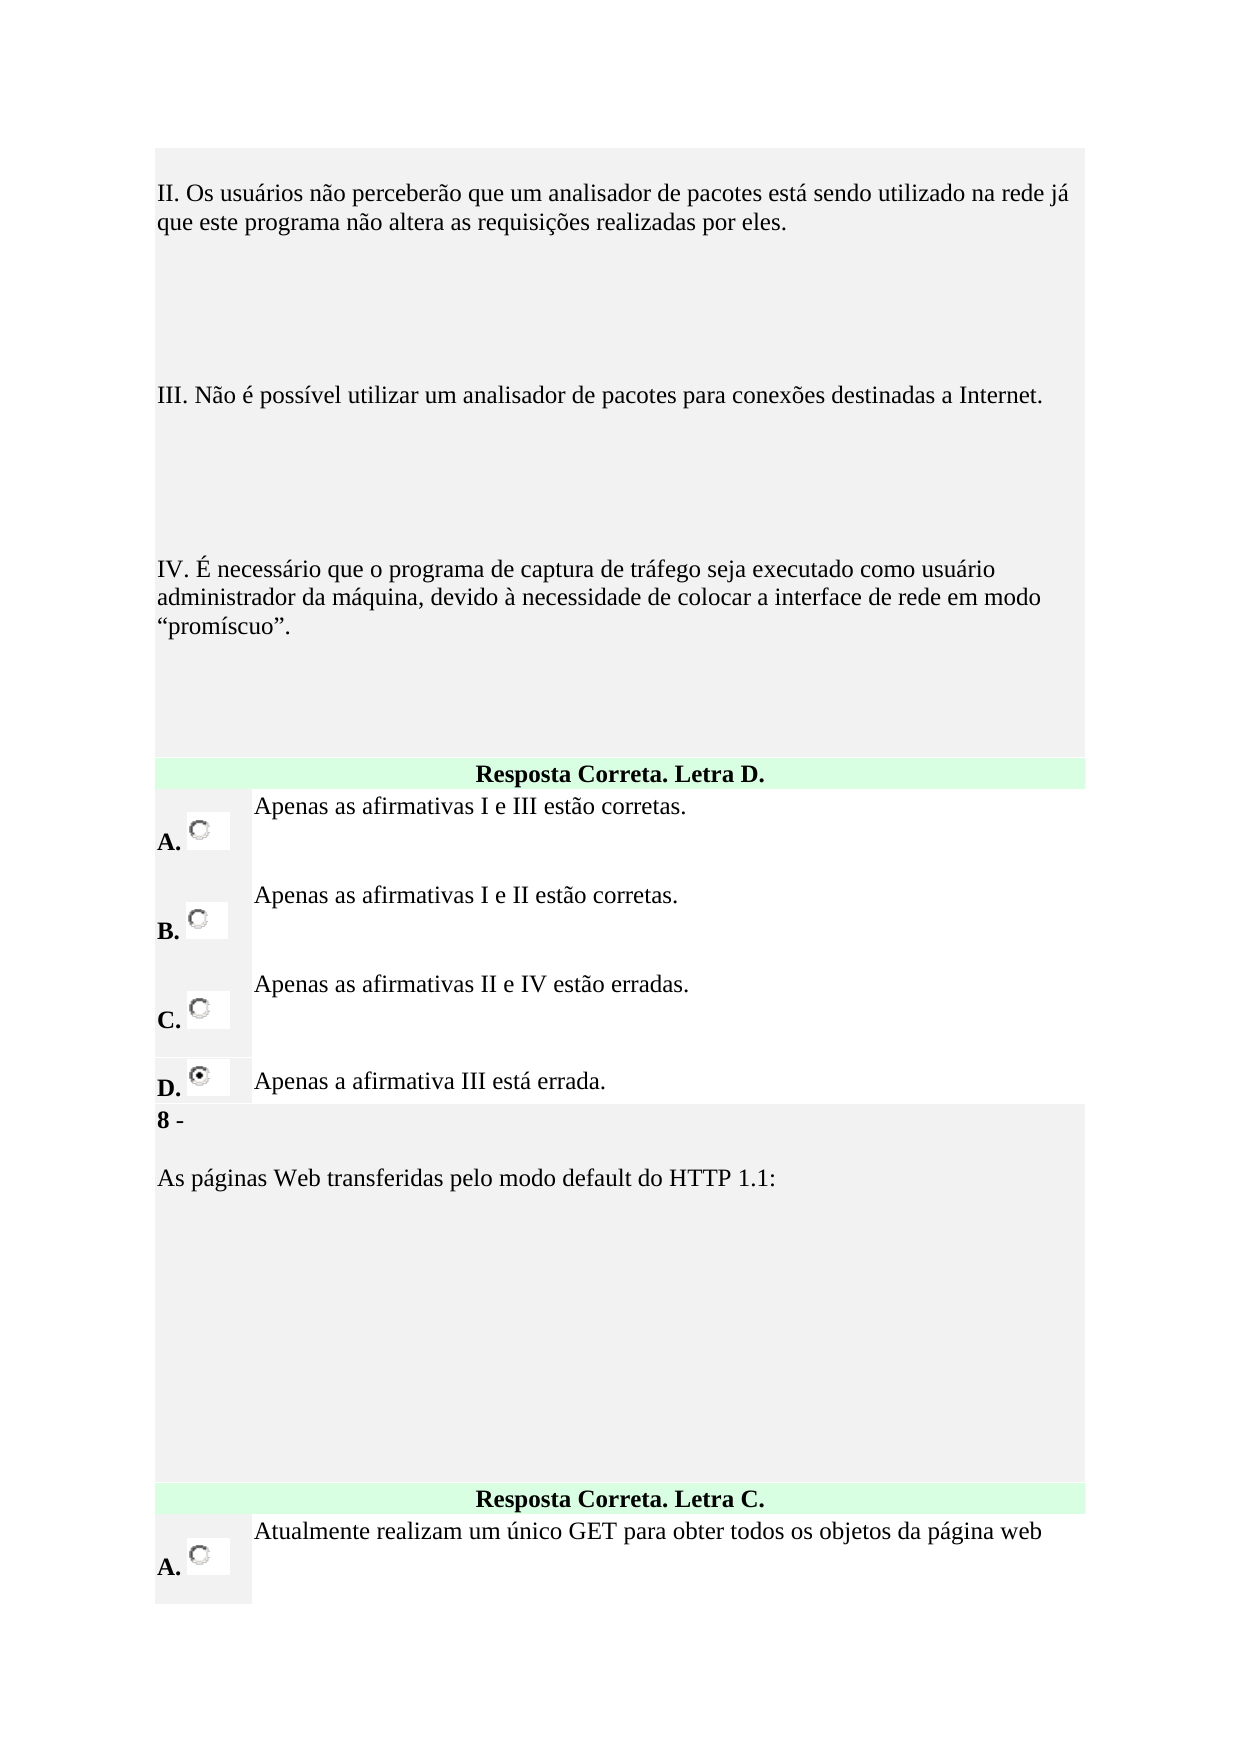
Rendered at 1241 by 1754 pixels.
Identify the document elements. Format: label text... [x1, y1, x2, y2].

table_cell A. [155, 1514, 252, 1604]
table_cell Resposta Correta. Letra C. [155, 1483, 1085, 1514]
table_cell Apenas a afirmativa III está errada. [252, 1058, 1085, 1103]
table_cell Resposta Correta. Letra D. [155, 758, 1085, 789]
table_cell C. [155, 968, 252, 1057]
table_cell Apenas as afirmativas I e II estão corretas. [252, 879, 1085, 968]
table_cell D. [155, 1058, 252, 1103]
table_cell Apenas as afirmativas II e IV estão erradas. [252, 968, 1085, 1057]
table_cell Atualmente realizam um único GET para obter todos os objetos da página web [252, 1514, 1085, 1604]
table_cell B. [155, 879, 252, 968]
table_cell 8 - As páginas Web transferidas pelo modo default do HTTP 1.1: [155, 1104, 1085, 1482]
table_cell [155, 148, 1085, 757]
table_cell A. [155, 789, 252, 879]
table_cell Apenas as afirmativas I e III estão corretas. [252, 789, 1085, 879]
